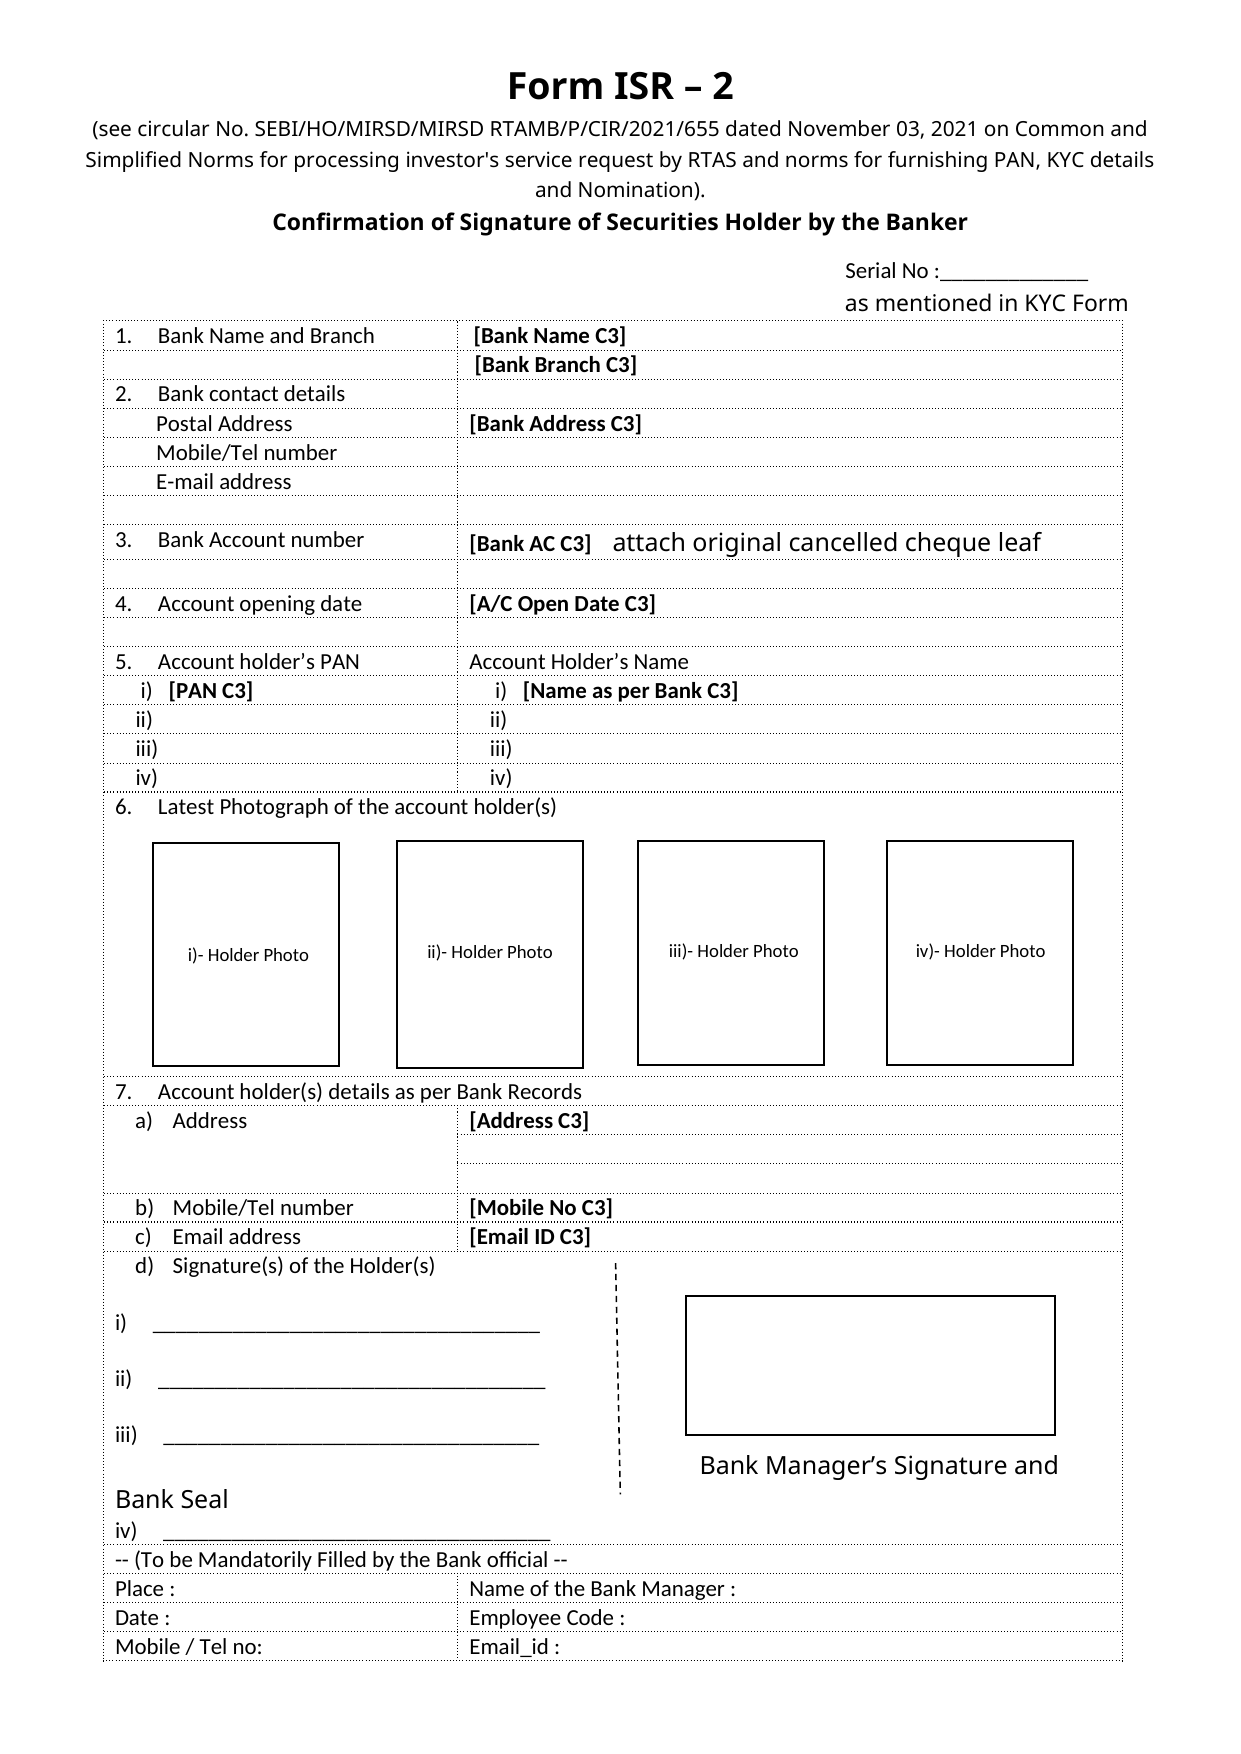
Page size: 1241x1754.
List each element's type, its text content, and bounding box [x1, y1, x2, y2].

table_cell i) [PAN C3] [104, 675, 458, 704]
table_cell [458, 1163, 1122, 1192]
table_cell [104, 559, 458, 588]
text Serial No :_____________ [734, 256, 1181, 284]
table_cell [458, 437, 1122, 466]
table_cell [Bank Address C3] [458, 408, 1122, 437]
table_cell [458, 1134, 1122, 1163]
table_cell [Bank Branch C3] [458, 350, 1122, 378]
table_cell -- (To be Mandatorily Filled by the Bank official -- [104, 1544, 1122, 1573]
table_cell 7. Account holder(s) details as per Bank Records [104, 1076, 1122, 1105]
table_cell i) [Name as per Bank C3] [458, 675, 1122, 704]
table_cell E-mail address [104, 466, 458, 495]
table_header 1. Bank Name and Branch [104, 320, 458, 349]
table_cell [458, 495, 1122, 524]
text (see circular No. SEBI/HO/MIRSD/MIRSD RTAMB/P/CIR/2021/655 dated November 03, 2021 on Common and [59, 114, 1181, 143]
table_cell [Email ID C3] [458, 1221, 1122, 1251]
table_cell Date : [104, 1602, 458, 1631]
table_cell [A/C Open Date C3] [458, 588, 1122, 617]
table_cell [104, 617, 458, 646]
table_cell Mobile / Tel no: [104, 1631, 458, 1660]
table_cell [Bank AC C3] attach original cancelled cheque leaf [458, 524, 1122, 559]
table_cell [458, 559, 1122, 588]
table_cell Mobile/Tel number [104, 1193, 458, 1221]
table_cell [104, 350, 458, 378]
table_cell [458, 617, 1122, 646]
table_header [Bank Name C3] [458, 320, 1122, 349]
table_cell 4. Account opening date [104, 588, 458, 617]
table_cell [Mobile No C3] [458, 1193, 1122, 1221]
table_cell Address [104, 1105, 458, 1192]
table_cell iii) [458, 733, 1122, 762]
table_cell [Address C3] [458, 1105, 1122, 1134]
table_cell Email address [104, 1221, 458, 1251]
table_cell iv) [458, 763, 1122, 791]
table_cell ii) [458, 704, 1122, 733]
table_cell Signature(s) of the Holder(s) i) __________________________________ ii) __________________________________ iii) _________________________________ Bank Manager’s Signature and Bank Seal iv) __________________________________ [104, 1251, 1122, 1544]
table_cell 2. Bank contact details [104, 379, 458, 408]
table_cell [104, 495, 458, 524]
table_cell iii) [104, 733, 458, 762]
text Simplified Norms for processing investor's service request by RTAS and norms for furnishing PAN, KYC details [59, 145, 1181, 173]
table_cell Mobile/Tel number [104, 437, 458, 466]
table_cell Email_id : [458, 1631, 1122, 1660]
text Form ISR – 2 [59, 59, 1181, 110]
table_cell Postal Address [104, 408, 458, 437]
table_cell Employee Code : [458, 1602, 1122, 1631]
table_cell 3. Bank Account number [104, 524, 458, 559]
table_cell ii) [104, 704, 458, 733]
table_cell Place : [104, 1573, 458, 1602]
table_cell 5. Account holder’s PAN [104, 646, 458, 675]
table_cell [458, 466, 1122, 495]
table_cell [458, 379, 1122, 408]
text as mentioned in KYC Form [734, 287, 1181, 318]
table_cell Name of the Bank Manager : [458, 1573, 1122, 1602]
text Confirmation of Signature of Securities Holder by the Banker [59, 206, 1181, 237]
text and Nomination). [59, 175, 1181, 204]
table_cell 6. Latest Photograph of the account holder(s) [104, 791, 1122, 1076]
table_cell iv) [104, 763, 458, 791]
table_cell Account Holder’s Name [458, 646, 1122, 675]
